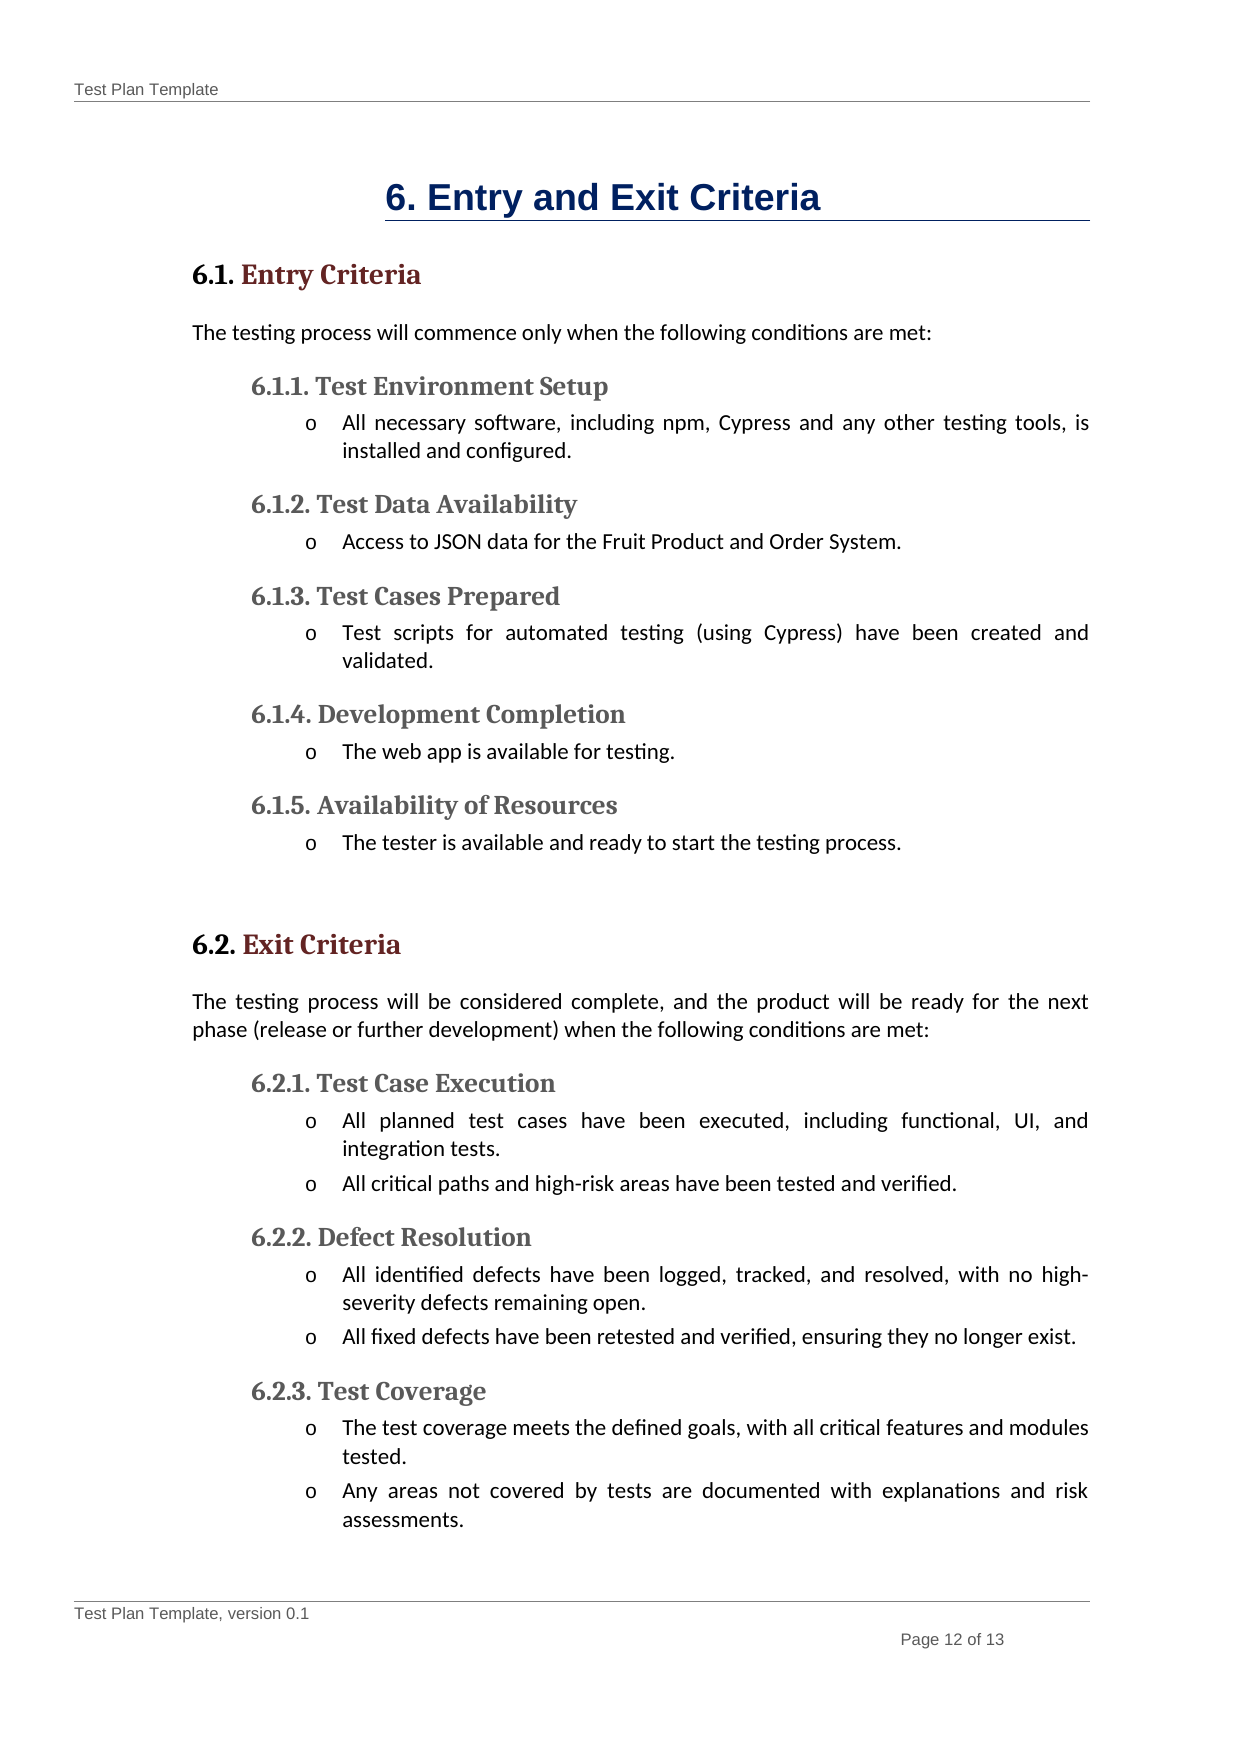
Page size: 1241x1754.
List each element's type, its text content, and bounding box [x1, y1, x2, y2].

subtitle Defect Resolution [251, 1222, 1090, 1253]
subtitle Development Completion [251, 699, 1090, 731]
list The test coverage meets the defined goals, with all critical features and modules tested. [304, 1413, 1090, 1470]
list All necessary software, including npm, Cypress and any other testing tools, is installed and configured. [304, 408, 1090, 464]
text The testing process will commence only when the following conditions are met: [192, 318, 1090, 346]
list Test scripts for automated testing (using Cypress) have been created and validated. [304, 618, 1090, 674]
text The testing process will be considered complete, and the product will be ready for the next phase (release or further development) when the following conditions are met: [192, 987, 1090, 1043]
list All identified defects have been logged, tracked, and resolved, with no high-severity defects remaining open. [304, 1260, 1090, 1316]
subtitle Test Cases Prepared [251, 581, 1090, 612]
list Access to JSON data for the Fruit Product and Order System. [304, 527, 1090, 556]
list The web app is available for testing. [304, 737, 1090, 765]
subtitle Test Coverage [251, 1376, 1090, 1407]
list Any areas not covered by tests are documented with explanations and risk assessments. [304, 1476, 1090, 1533]
list All fixed defects have been retested and verified, ensuring they no longer exist. [304, 1322, 1090, 1351]
subtitle Test Data Availability [251, 489, 1090, 521]
subtitle Availability of Resources [251, 790, 1090, 822]
subtitle Entry and Exit Criteria [385, 175, 1090, 220]
subtitle Exit Criteria [192, 928, 1090, 962]
subtitle Test Environment Setup [251, 371, 1090, 402]
list All planned test cases have been executed, including functional, UI, and integration tests. [304, 1106, 1090, 1162]
subtitle Test Case Execution [251, 1068, 1090, 1100]
list The tester is available and ready to start the testing process. [304, 828, 1090, 856]
subtitle Entry Criteria [192, 258, 1090, 292]
list All critical paths and high-risk areas have been tested and verified. [304, 1169, 1090, 1197]
